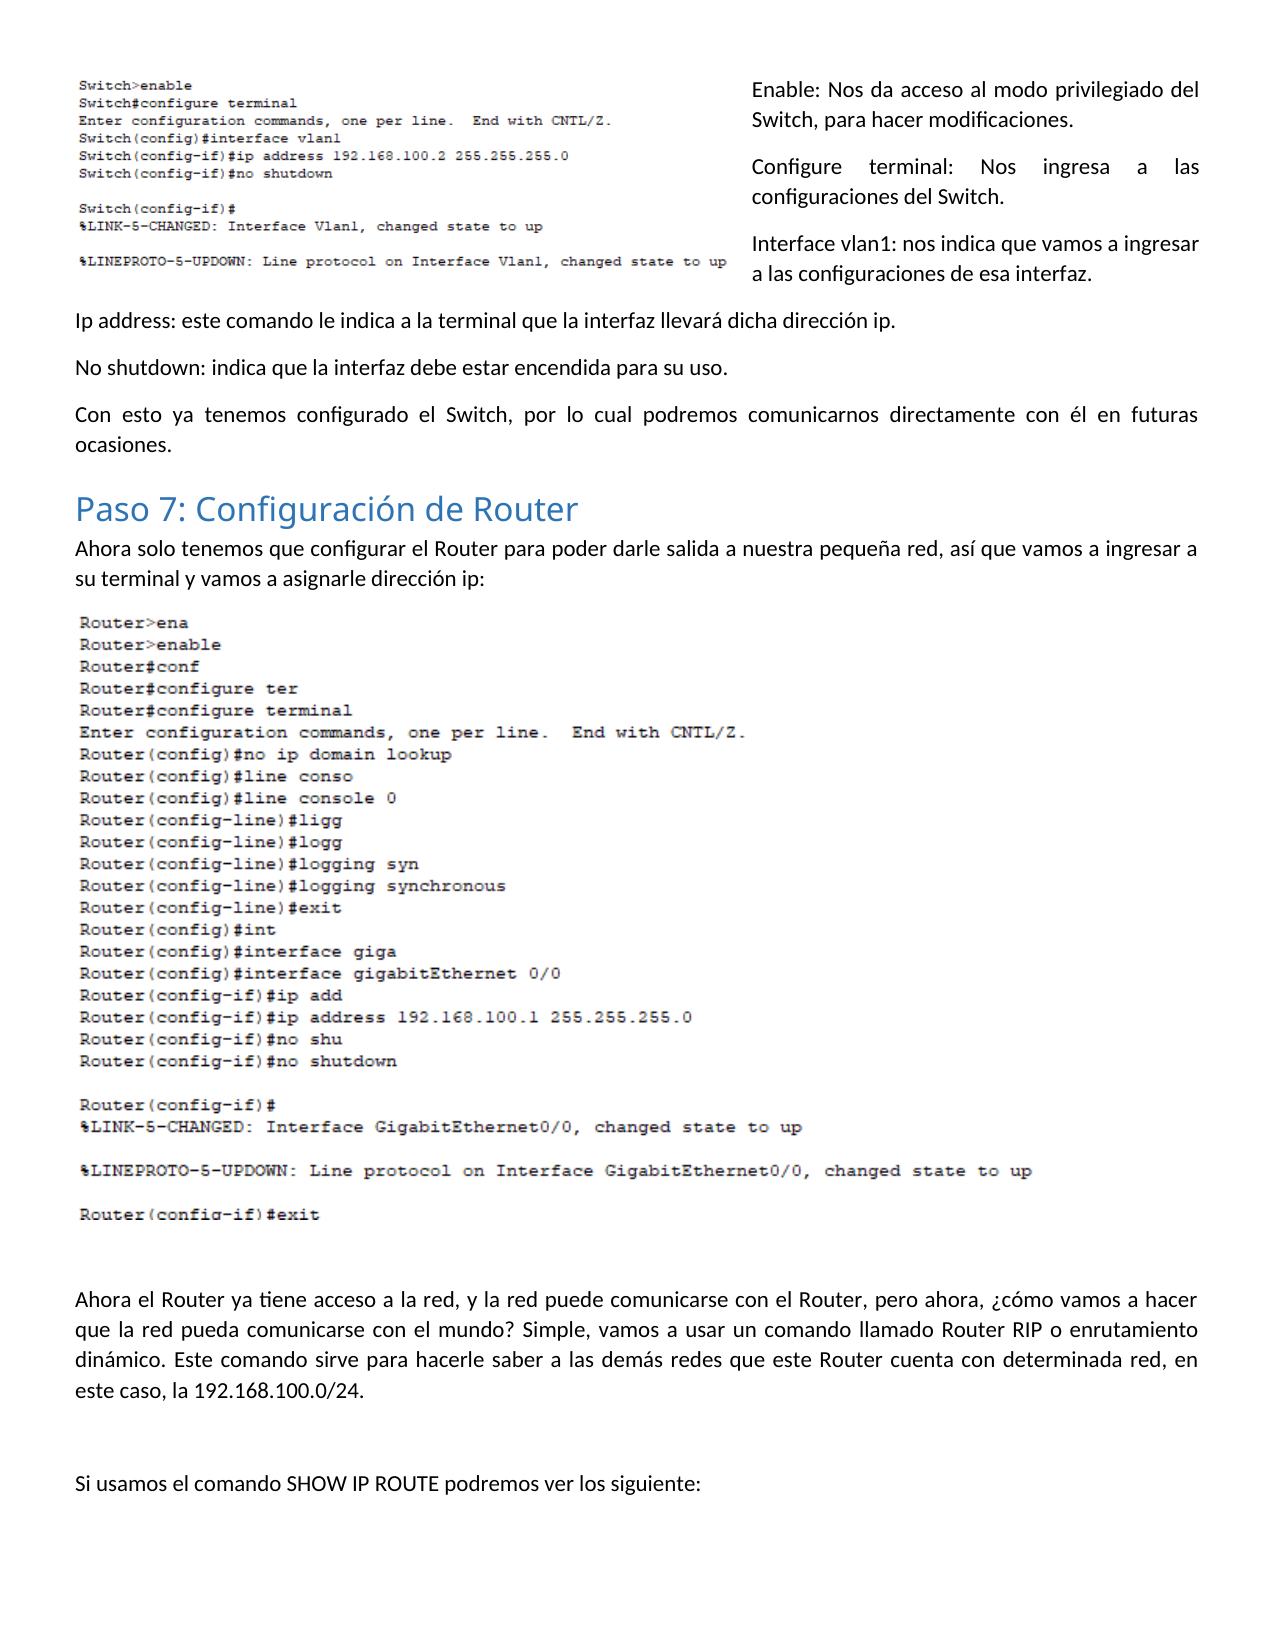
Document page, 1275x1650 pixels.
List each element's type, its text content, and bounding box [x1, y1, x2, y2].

picture [75, 76, 733, 272]
text Ahora solo tenemos que configurar el Router para poder darle salida a nuestra pequeña red, así que vamos a ingresar a su terminal y vamos a asignarle dirección ip: [75, 534, 1200, 593]
picture [75, 611, 1037, 1220]
text Enable: Nos da acceso al modo privilegiado del Switch, para hacer modificaciones. [75, 75, 1200, 133]
text Interface vlan1: nos indica que vamos a ingresar a las configuraciones de esa interfaz. [75, 229, 1200, 287]
text Ahora el Router ya tiene acceso a la red, y la red puede comunicarse con el Router, pero ahora, ¿cómo vamos a hacer que la red pueda comunicarse con el mundo? Simple, vamos a usar un comando llamado Router RIP o enrutamiento dinámico. Este comando sirve para hacerle saber a las demás redes que este Router cuenta con determinada red, en este caso, la 192.168.100.0/24. [75, 1285, 1200, 1404]
text Con esto ya tenemos configurado el Switch, por lo cual podremos comunicarnos directamente con él en futuras ocasiones. [75, 400, 1200, 458]
text No shutdown: indica que la interfaz debe estar encendida para su uso. [75, 353, 1200, 381]
text Configure terminal: Nos ingresa a las configuraciones del Switch. [733, 152, 1200, 210]
subtitle Paso 7: Configuración de Router [75, 485, 1200, 531]
text Si usamos el comando SHOW IP ROUTE podremos ver los siguiente: [75, 1469, 1200, 1497]
text Ip address: este comando le indica a la terminal que la interfaz llevará dicha dirección ip. [75, 306, 1200, 334]
